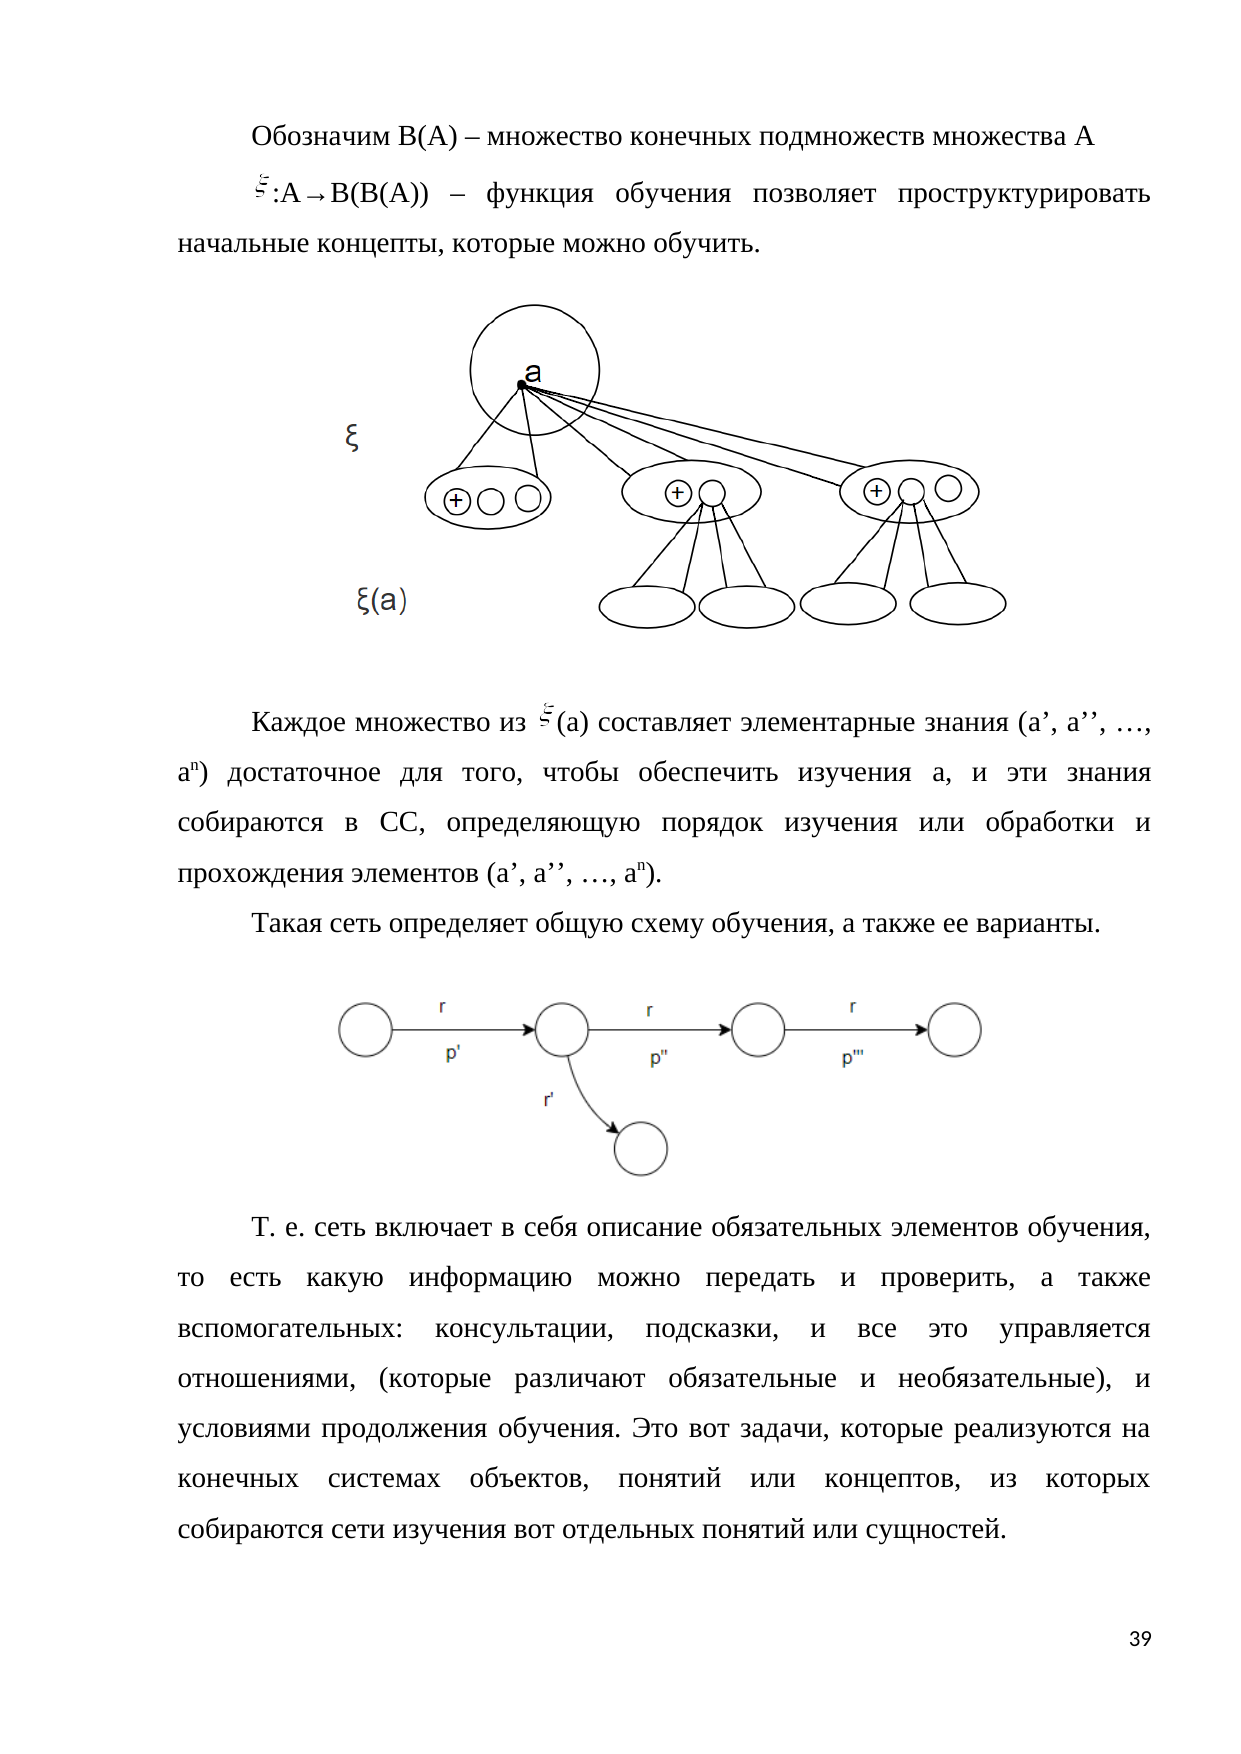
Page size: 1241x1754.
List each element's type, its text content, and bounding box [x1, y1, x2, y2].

text Такая сеть определяет общую схему обучения, а также ее варианты. [177, 905, 1152, 939]
picture [291, 955, 1038, 1196]
text Каждое множество из (a) составляет элементарные знания (a’, a’’, …, an) достаточное для того, чтобы обеспечить изучения a, и эти знания собираются в CC, определяющую порядок изучения или обработки и прохождения элементов (a’, a’’, …, an). [177, 697, 1152, 888]
text Т. е. сеть включает в себя описание обязательных элементов обучения, то есть какую информацию можно передать и проверить, а также вспомогательных: консультации, подсказки, и все это управляется отношениями, (которые различают обязательные и необязательные), и условиями продолжения обучения. Это вот задачи, которые реализуются на конечных системах объектов, понятий или концептов, из которых собираются сети изучения вот отдельных понятий или сущностей. [177, 1209, 1152, 1544]
text :A→B(B(A)) – функция обучения позволяет проструктурировать начальные концепты, которые можно обучить. [177, 168, 1152, 259]
picture [291, 275, 1038, 684]
text Обозначим B(A) – множество конечных подмножеств множества A [177, 118, 1152, 152]
